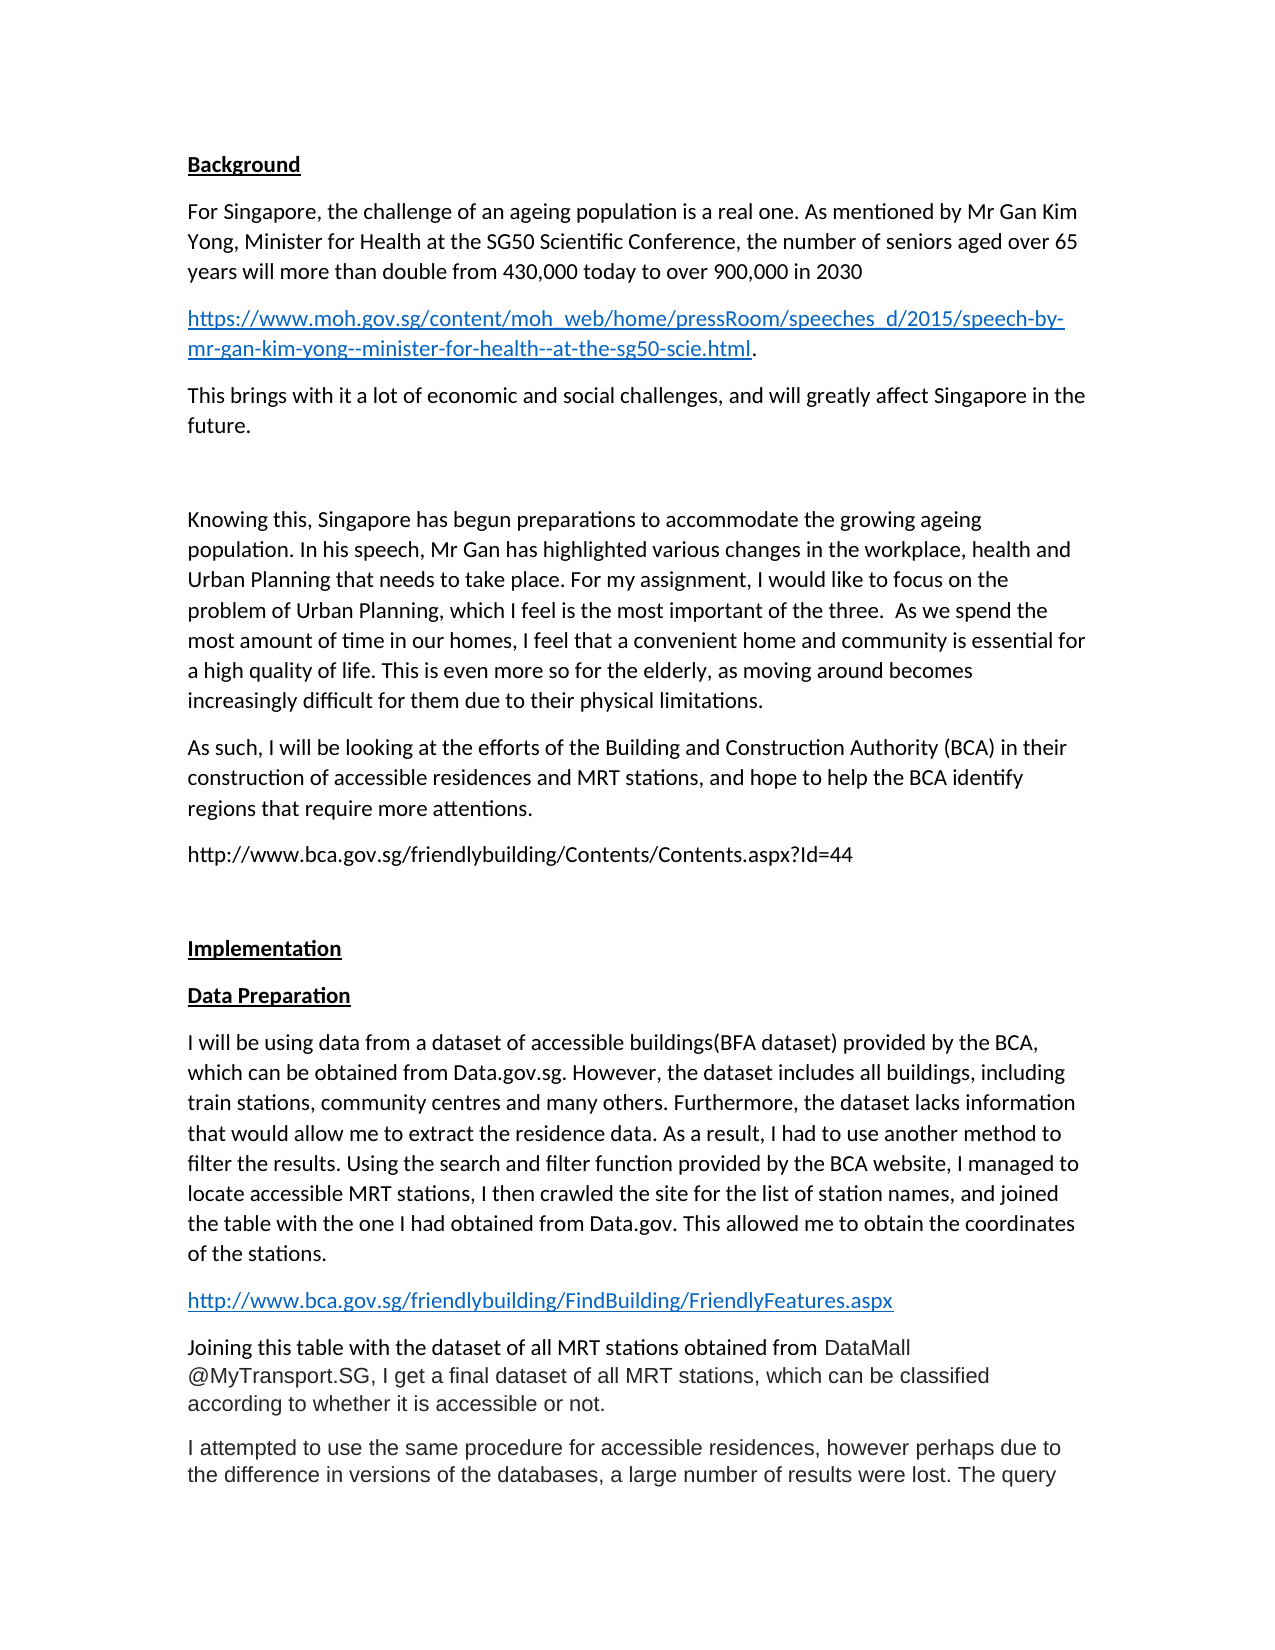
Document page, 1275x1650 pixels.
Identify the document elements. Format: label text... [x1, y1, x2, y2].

text http://www.bca.gov.sg/friendlybuilding/Contents/Contents.aspx?Id=44 [187, 841, 1087, 869]
text Data Preparation [187, 981, 1087, 1009]
text Implementation [187, 934, 1087, 962]
text For Singapore, the challenge of an ageing population is a real one. As mentioned by Mr Gan Kim Yong, Minister for Health at the SG50 Scientific Conference, the number of seniors aged over 65 years will more than double from 430,000 today to over 900,000 in 2030 [187, 197, 1087, 285]
text https://www.moh.gov.sg/content/moh_web/home/pressRoom/speeches_d/2015/speech-by-mr-gan-kim-yong--minister-for-health--at-the-sg50-scie.html. [187, 304, 1087, 362]
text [187, 1434, 1087, 1487]
text Joining this table with the dataset of all MRT stations obtained from DataMall @MyTransport.SG, I get a final dataset of all MRT stations, which can be classified according to whether it is accessible or not. [187, 1333, 1087, 1416]
text As such, I will be looking at the efforts of the Building and Construction Authority (BCA) in their construction of accessible residences and MRT stations, and hope to help the BCA identify regions that require more attentions. [187, 733, 1087, 822]
text Knowing this, Singapore has begun preparations to accommodate the growing ageing population. In his speech, Mr Gan has highlighted various changes in the workplace, health and Urban Planning that needs to take place. For my assignment, I would like to focus on the problem of Urban Planning, which I feel is the most important of the three. As we spend the most amount of time in our homes, I feel that a convenient home and community is essential for a high quality of life. This is even more so for the elderly, as moving around becomes increasingly difficult for them due to their physical limitations. [187, 505, 1087, 714]
text http://www.bca.gov.sg/friendlybuilding/FindBuilding/FriendlyFeatures.aspx [187, 1286, 1087, 1314]
text This brings with it a lot of economic and social challenges, and will greatly affect Singapore in the future. [187, 381, 1087, 439]
text I will be using data from a dataset of accessible buildings(BFA dataset) provided by the BCA, which can be obtained from Data.gov.sg. However, the dataset includes all buildings, including train stations, community centres and many others. Furthermore, the dataset lacks information that would allow me to extract the residence data. As a result, I had to use another method to filter the results. Using the search and filter function provided by the BCA website, I managed to locate accessible MRT stations, I then crawled the site for the list of station names, and joined the table with the one I had obtained from Data.gov. This allowed me to obtain the coordinates of the stations. [187, 1028, 1087, 1268]
text Background [187, 150, 1087, 178]
